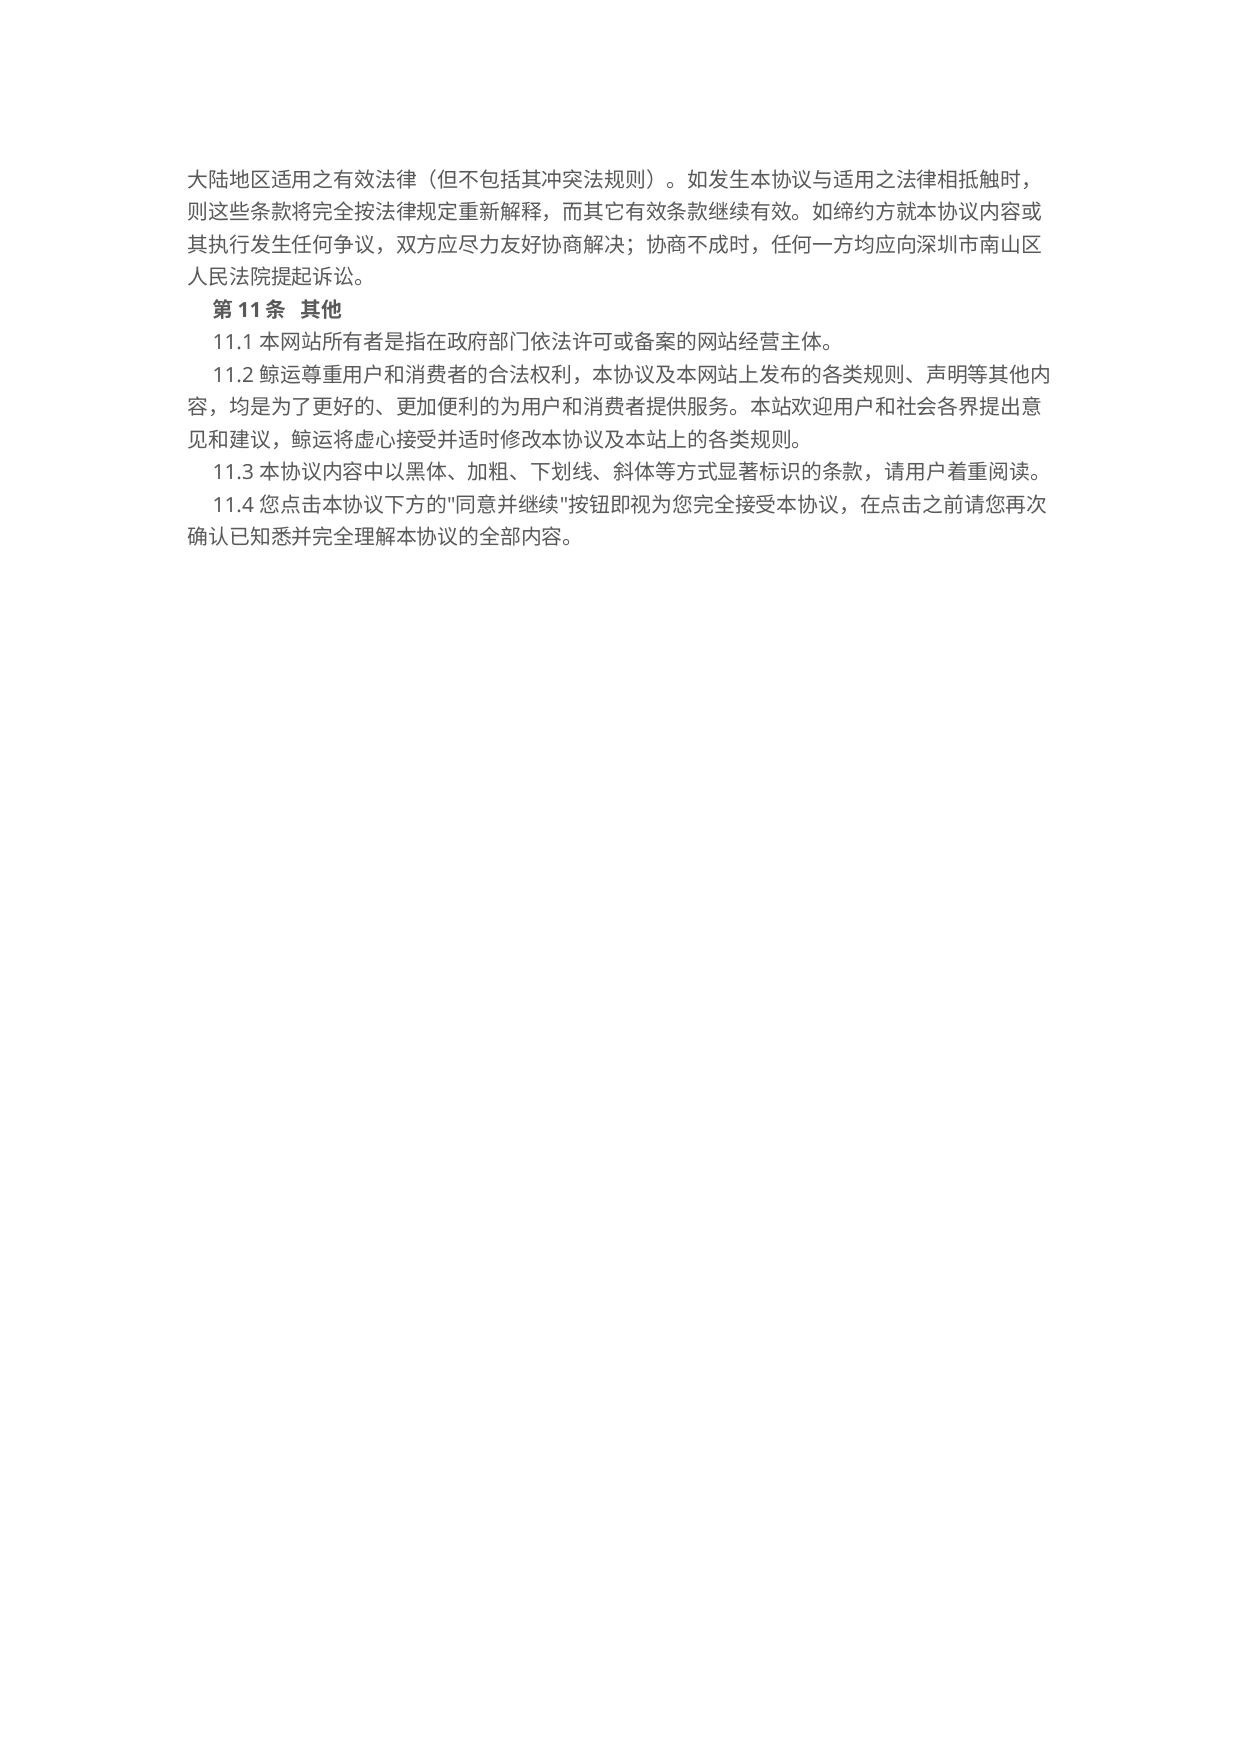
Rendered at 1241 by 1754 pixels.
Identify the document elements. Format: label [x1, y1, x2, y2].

text [187, 162, 1053, 552]
